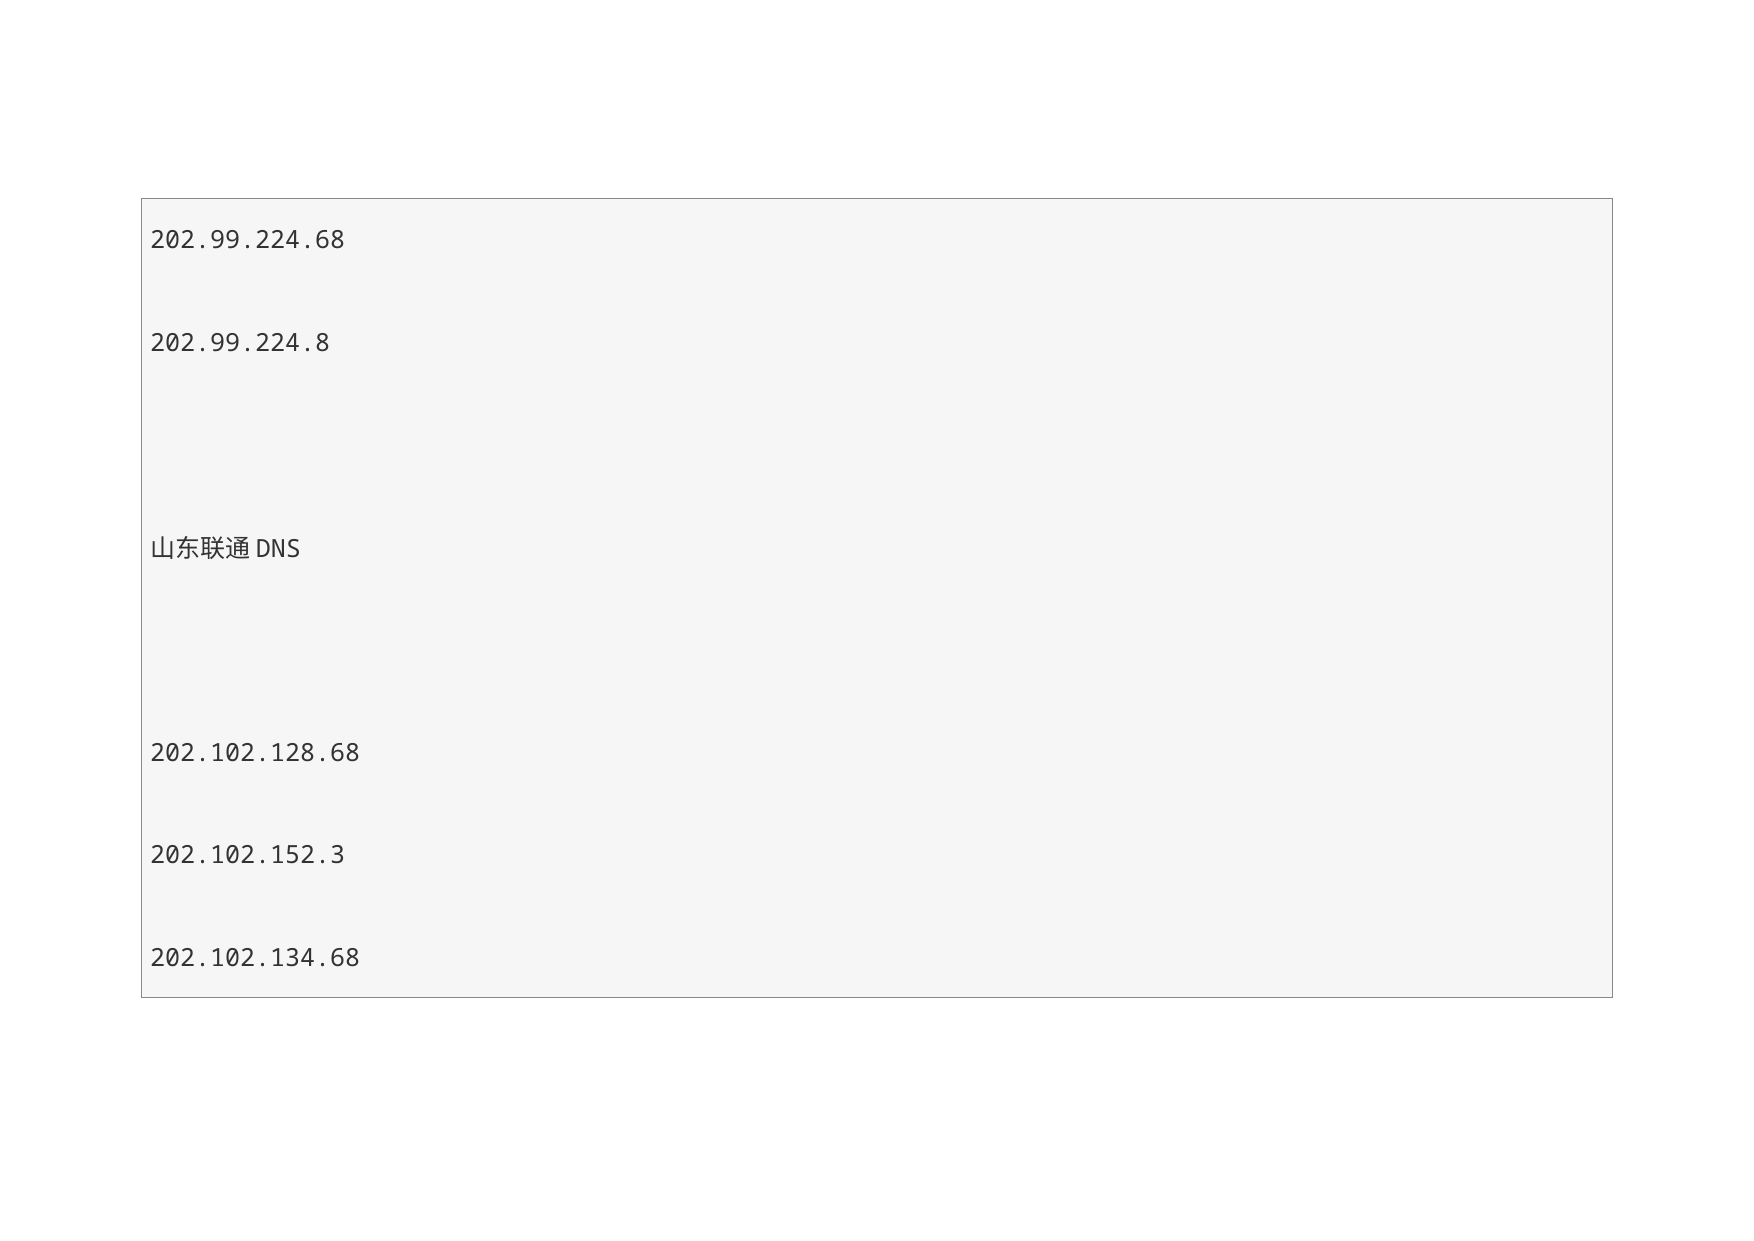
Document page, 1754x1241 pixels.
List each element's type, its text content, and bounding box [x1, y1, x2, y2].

text 山东联通 DNS [142, 505, 1612, 579]
text 202.102.134.68 [142, 915, 1612, 997]
text 202.102.128.68 [142, 710, 1612, 784]
text 202.99.224.68 [142, 199, 1612, 271]
text 202.99.224.8 [142, 300, 1612, 374]
text 202.102.152.3 [142, 813, 1612, 886]
